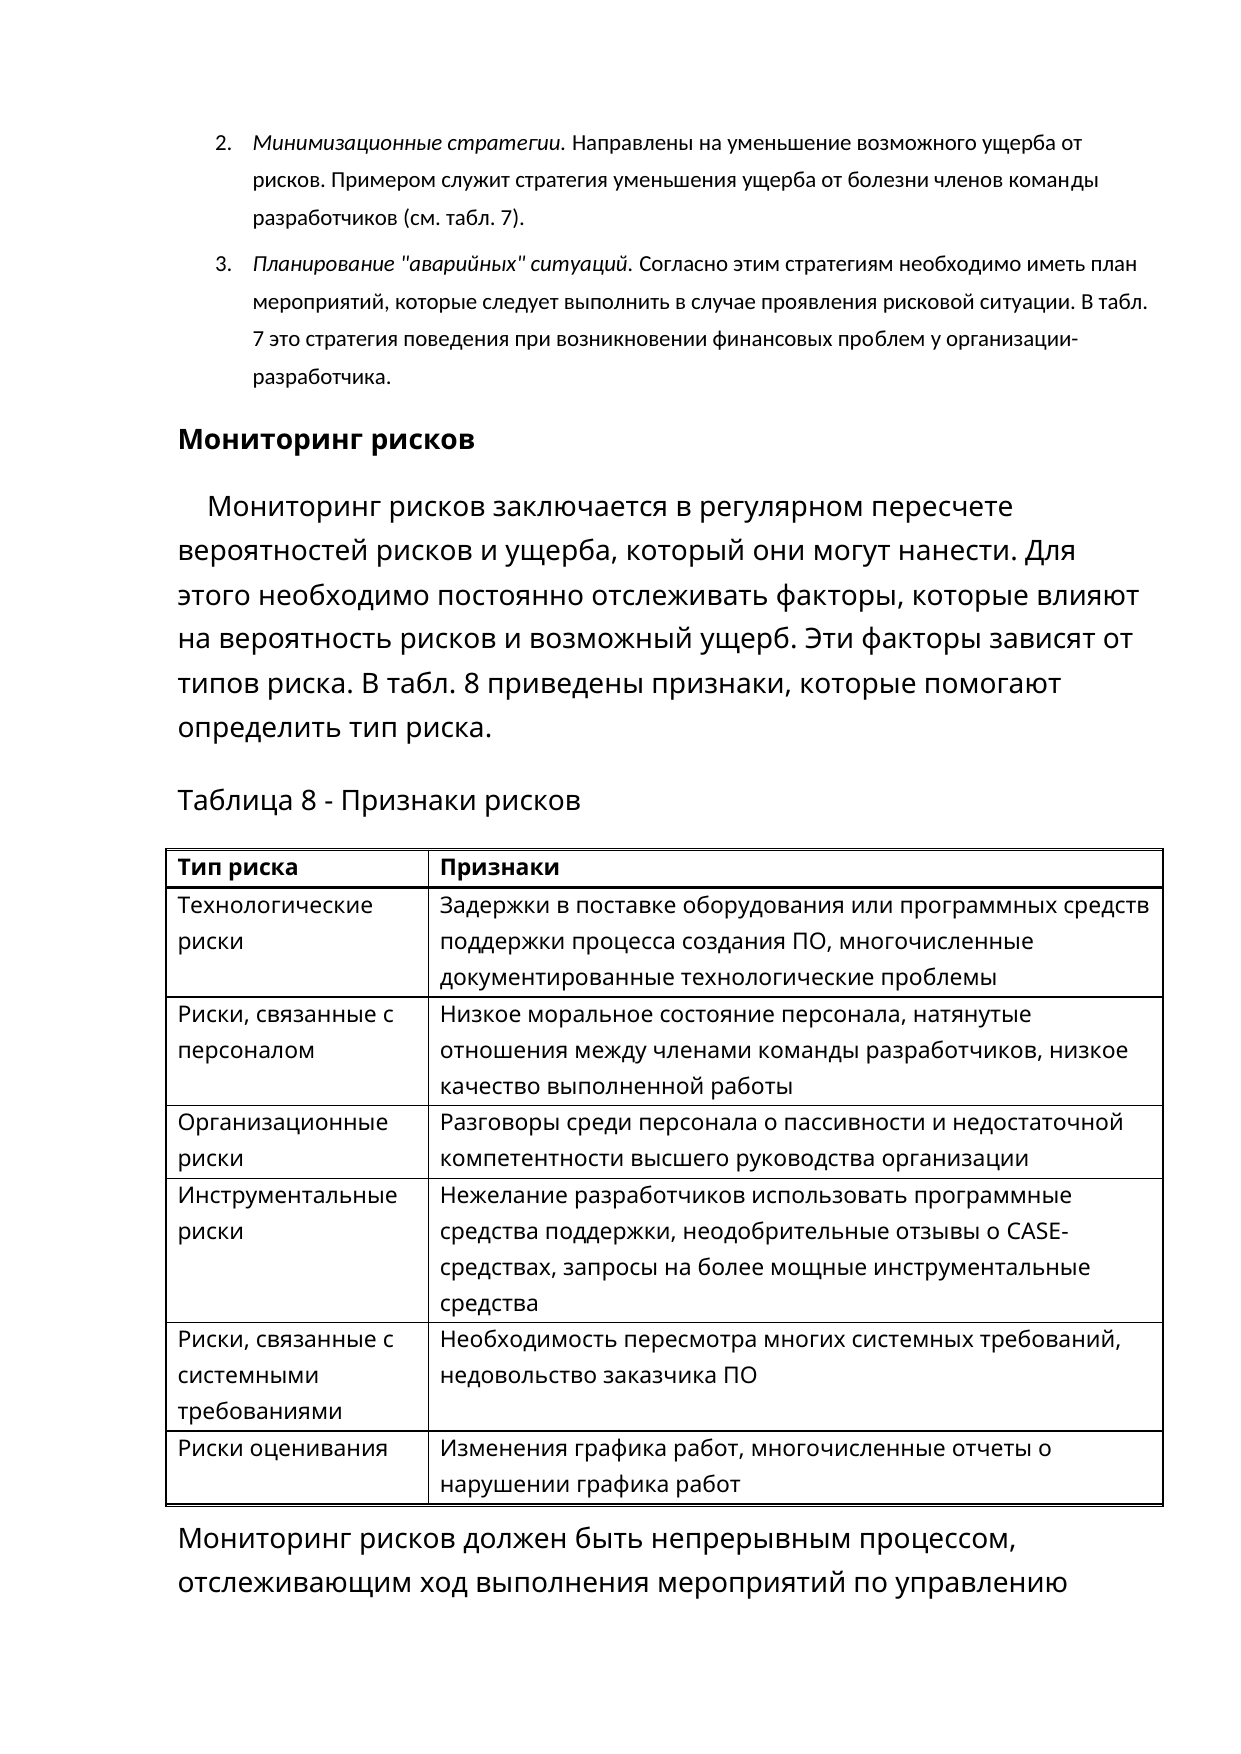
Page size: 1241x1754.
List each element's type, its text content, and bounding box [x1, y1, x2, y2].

table_cell Организационные риски [167, 1106, 428, 1177]
table_cell Технологические риски [167, 889, 428, 996]
table_cell Риски, связанные с системными требованиями [167, 1323, 428, 1430]
table_header Тип риска [167, 851, 428, 886]
list Минимизационные стратегии. Направлены на уменьшение возможного ущерба от рисков. Примером служит стратегия уменьшения ущерба от болезни членов команды разработчиков (см. табл. 7). [215, 118, 1152, 231]
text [177, 1519, 1152, 1601]
list Планирование "аварийных" ситуаций. Согласно этим стратегиям необходимо иметь план мероприятий, которые следует выполнить в случае проявления рисковой ситуации. В табл. 7 это стратегия поведения при возникновении финансовых проблем у организации-разработчика. [215, 240, 1152, 390]
table_cell Риски, связанные с персоналом [167, 998, 428, 1105]
table_cell Изменения графика работ, многочисленные отчеты о нарушении графика работ [429, 1432, 1162, 1503]
text Мониторинг рисков [177, 419, 1152, 457]
table_cell Необходимость пересмотра многих системных требований, недовольство заказчика ПО [429, 1323, 1162, 1430]
text Мониторинг рисков заключается в регулярном пересчете вероятностей рисков и ущерба, который они могут нанести. Для этого необходимо постоянно отслеживать факторы, которые влияют на вероятность рисков и возможный ущерб. Эти факторы зависят от типов риска. В табл. 8 приведены признаки, которые помогают определить тип риска. [177, 487, 1152, 745]
table_cell Задержки в поставке оборудования или программных средств поддержки процесса создания ПО, многочисленные документированные технологические проблемы [429, 889, 1162, 996]
table_cell Риски оценивания [167, 1432, 428, 1503]
table_cell Разговоры среди персонала о пассивности и недостаточной компетентности высшего руководства организации [429, 1106, 1162, 1177]
table_cell Нежелание разработчиков использовать программные средства поддержки, неодобрительные отзывы о CASE-средствах, запросы на более мощные инструментальные средства [429, 1179, 1162, 1322]
table_cell Низкое моральное состояние персонала, натянутые отношения между членами команды разработчиков, низкое качество выполненной работы [429, 998, 1162, 1105]
table_header Признаки [429, 851, 1162, 886]
table_cell Инструментальные риски [167, 1179, 428, 1322]
text Таблица 8 - Признаки рисков [177, 780, 1152, 818]
